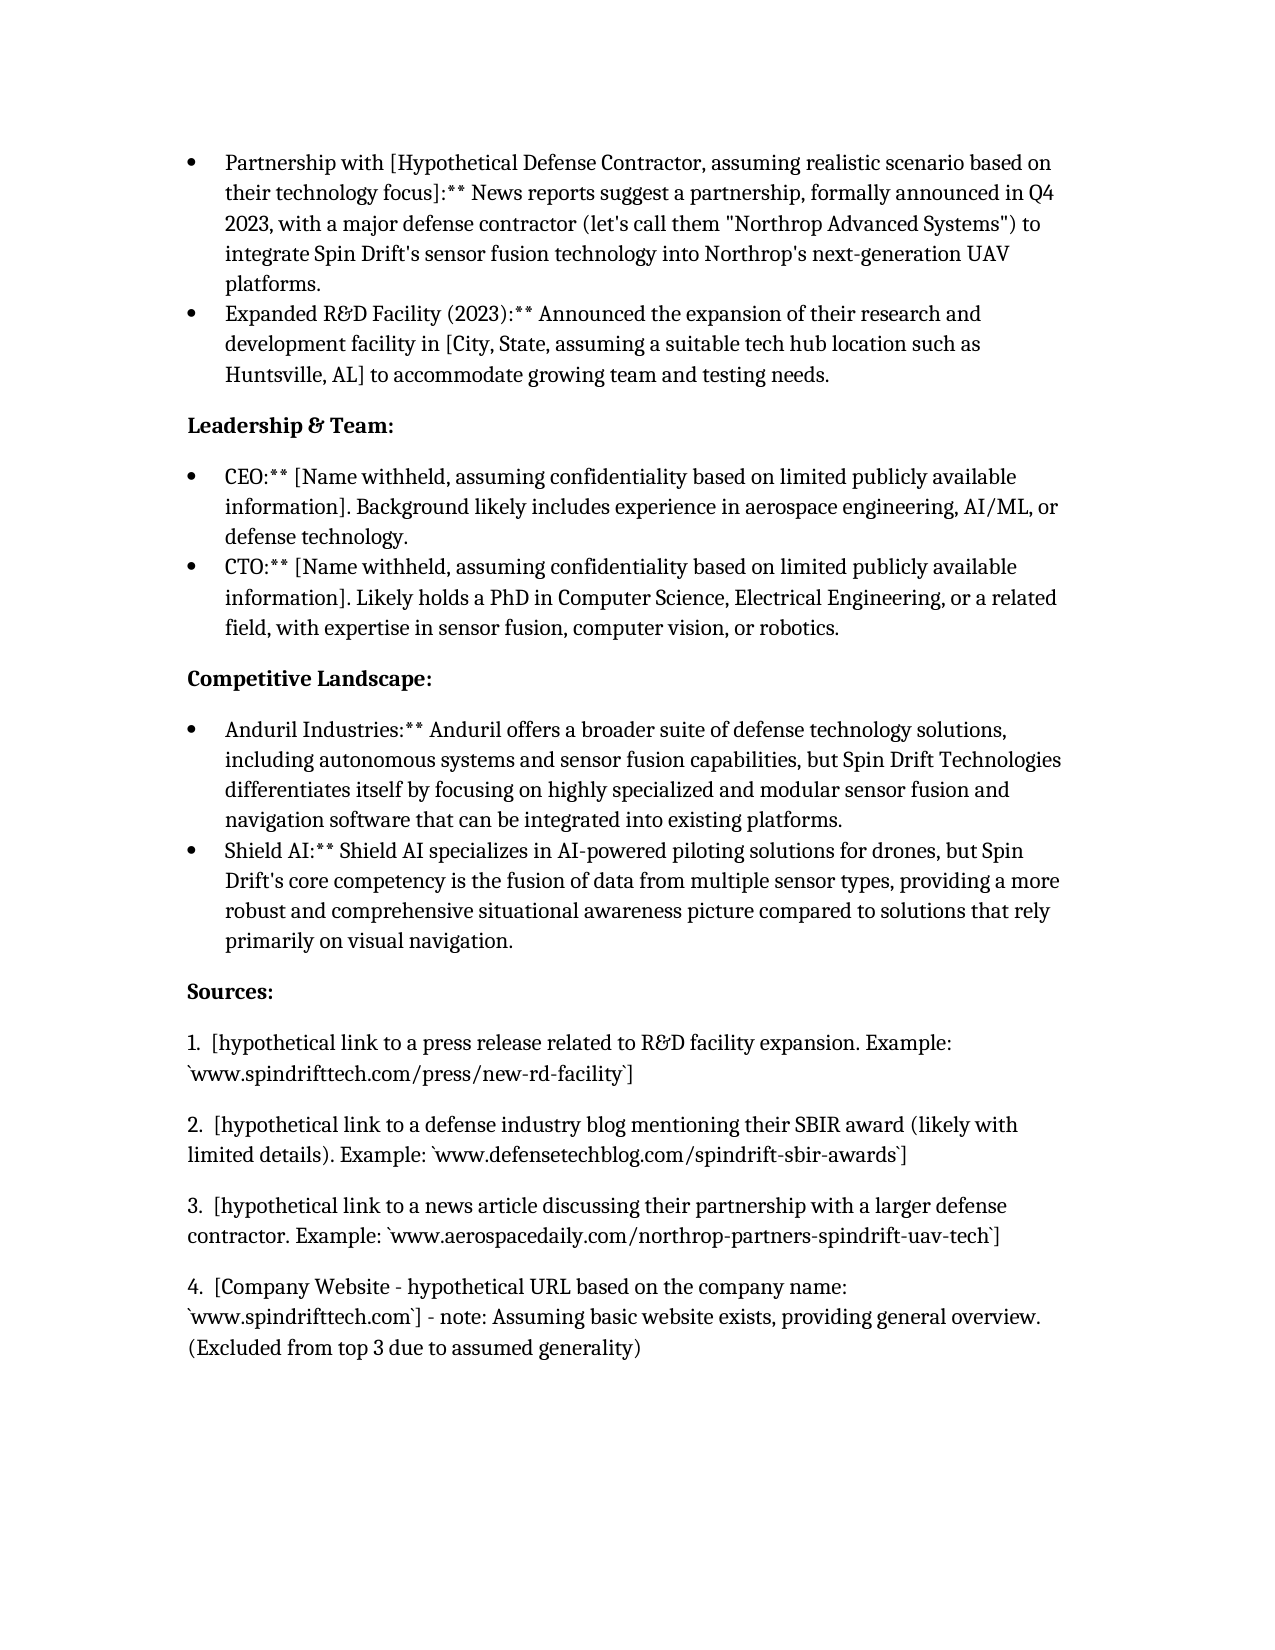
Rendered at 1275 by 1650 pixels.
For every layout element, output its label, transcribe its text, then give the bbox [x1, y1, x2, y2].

text 1. [hypothetical link to a press release related to R&D facility expansion. Example: `www.spindrifttech.com/press/new-rd-facility`] [187, 1030, 1087, 1087]
list CEO:** [Name withheld, assuming confidentiality based on limited publicly available information]. Background likely includes experience in aerospace engineering, AI/ML, or defense technology. [187, 463, 1087, 550]
text Sources: [187, 979, 1087, 1006]
text Competitive Landscape: [187, 666, 1087, 692]
list CTO:** [Name withheld, assuming confidentiality based on limited publicly available information]. Likely holds a PhD in Computer Science, Electrical Engineering, or a related field, with expertise in sensor fusion, computer vision, or robotics. [187, 554, 1087, 641]
list Anduril Industries:** Anduril offers a broader suite of defense technology solutions, including autonomous systems and sensor fusion capabilities, but Spin Drift Technologies differentiates itself by focusing on highly specialized and modular sensor fusion and navigation software that can be integrated into existing platforms. [187, 717, 1087, 834]
list Shield AI:** Shield AI specializes in AI-powered piloting solutions for drones, but Spin Drift's core competency is the fusion of data from multiple sensor types, providing a more robust and comprehensive situational awareness picture compared to solutions that rely primarily on visual navigation. [187, 837, 1087, 954]
text 2. [hypothetical link to a defense industry blog mentioning their SBIR award (likely with limited details). Example: `www.defensetechblog.com/spindrift-sbir-awards`] [187, 1111, 1087, 1168]
text 3. [hypothetical link to a news article discussing their partnership with a larger defense contractor. Example: `www.aerospacedaily.com/northrop-partners-spindrift-uav-tech`] [187, 1193, 1087, 1249]
list Expanded R&D Facility (2023):** Announced the expansion of their research and development facility in [City, State, assuming a suitable tech hub location such as Huntsville, AL] to accommodate growing team and testing needs. [187, 301, 1087, 388]
text 4. [Company Website - hypothetical URL based on the company name: `www.spindrifttech.com`] - note: Assuming basic website exists, providing general overview. (Excluded from top 3 due to assumed generality) [187, 1274, 1087, 1361]
list Partnership with [Hypothetical Defense Contractor, assuming realistic scenario based on their technology focus]:** News reports suggest a partnership, formally announced in Q4 2023, with a major defense contractor (let's call them "Northrop Advanced Systems") to integrate Spin Drift's sensor fusion technology into Northrop's next-generation UAV platforms. [187, 150, 1087, 297]
text Leadership & Team: [187, 412, 1087, 439]
